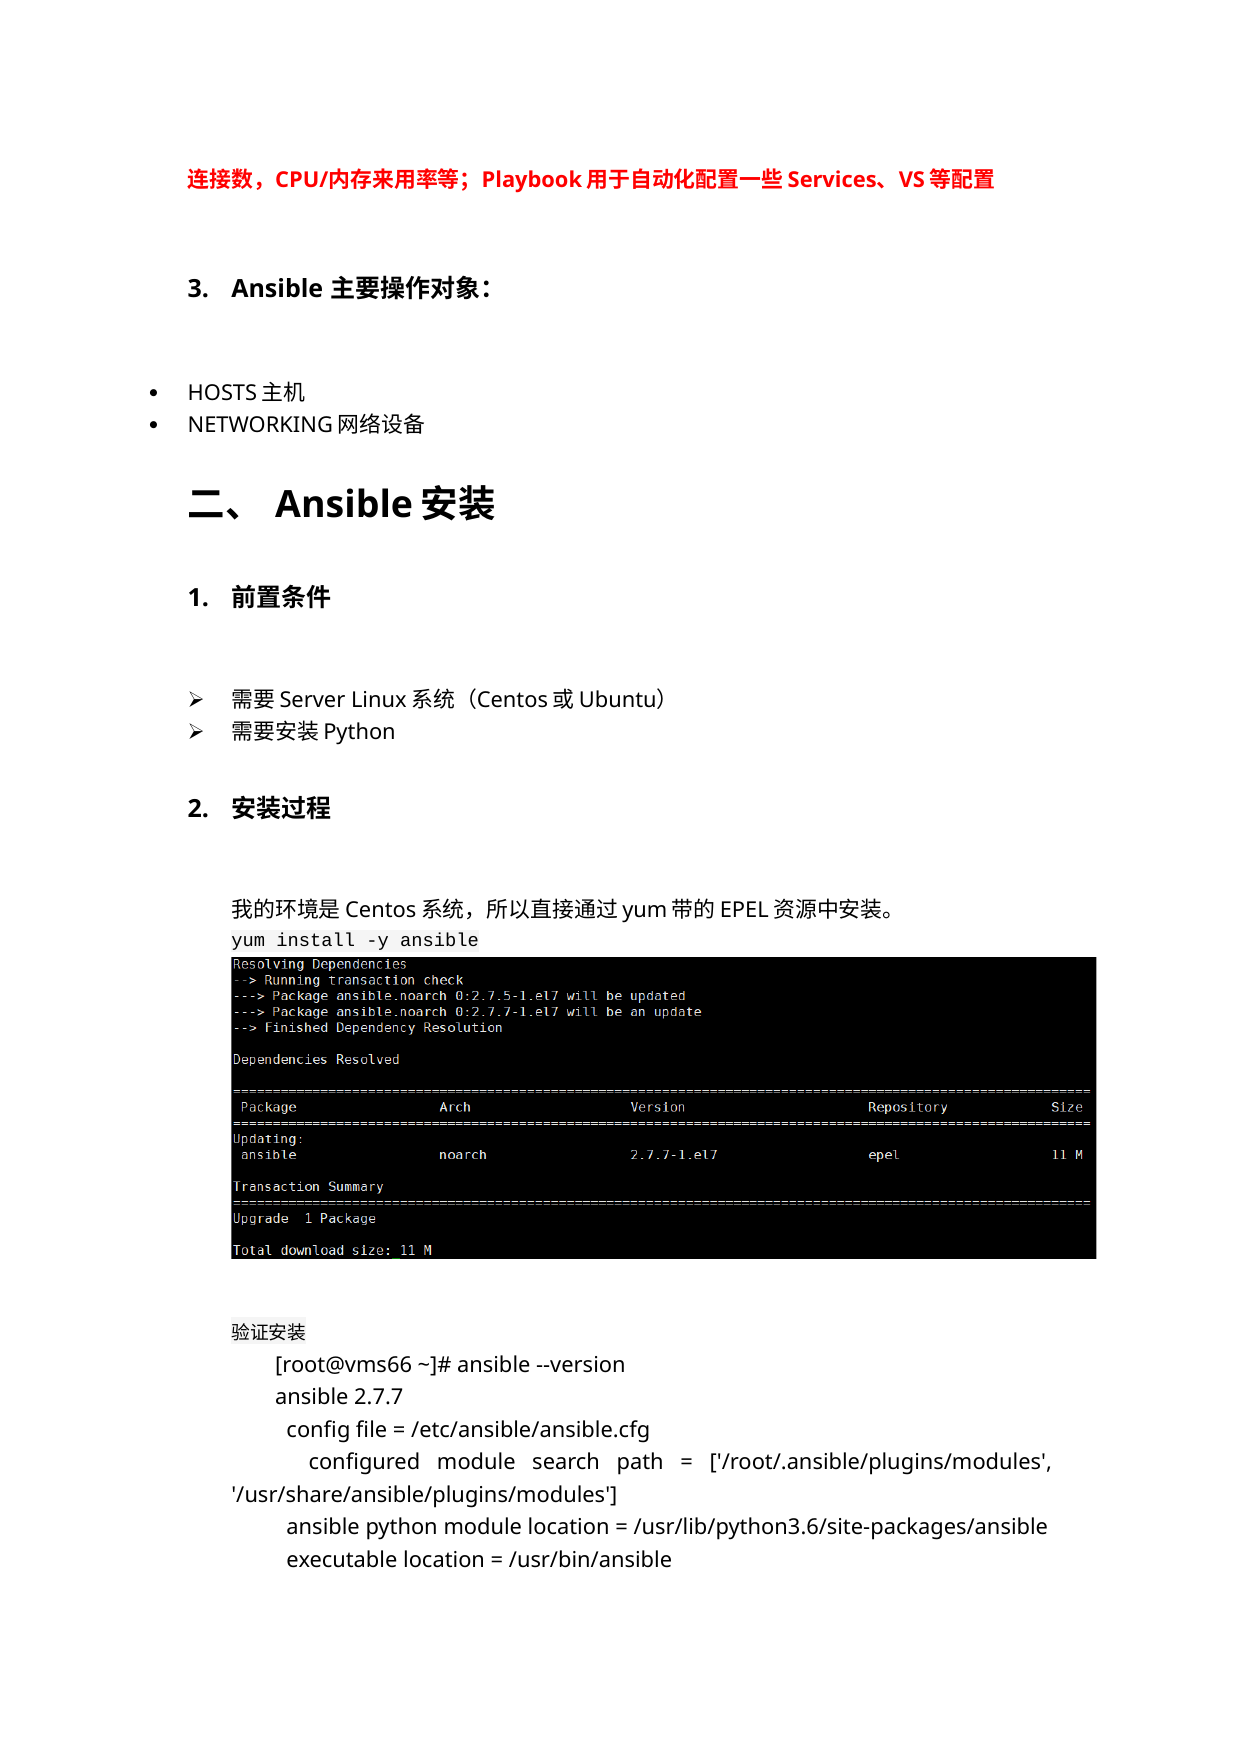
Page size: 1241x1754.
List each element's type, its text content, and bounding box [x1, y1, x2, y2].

picture [231, 957, 1097, 1259]
list 需要安装Python [187, 714, 1053, 747]
list 验证安装 [231, 1315, 1053, 1347]
subtitle Ansible安装 [187, 469, 1053, 534]
list HOSTS主机 [150, 375, 1053, 407]
list config file = /etc/ansible/ansible.cfg [231, 1412, 1053, 1445]
list ansible 2.7.7 [231, 1380, 1053, 1412]
list ansible python module location = /usr/lib/python3.6/site-packages/ansible [231, 1510, 1053, 1542]
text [187, 162, 1053, 194]
list executable location = /usr/bin/ansible [231, 1542, 1053, 1575]
list NETWORKING网络设备 [150, 407, 1053, 440]
subtitle 前置条件 [187, 563, 1053, 628]
list configured module search path = ['/root/.ansible/plugins/modules', '/usr/share/ansible/plugins/modules'] [231, 1445, 1053, 1510]
list [root@vms66 ~]# ansible --version [231, 1347, 1053, 1380]
list 需要Server Linux系统（Centos或Ubuntu） [187, 682, 1053, 714]
subtitle 安装过程 [187, 774, 1053, 839]
list 我的环境是Centos系统，所以直接通过yum带的EPEL资源中安装。 [231, 892, 1053, 925]
list yum install -y ansible [231, 925, 1053, 957]
subtitle Ansible 主要操作对象： [187, 254, 1053, 319]
